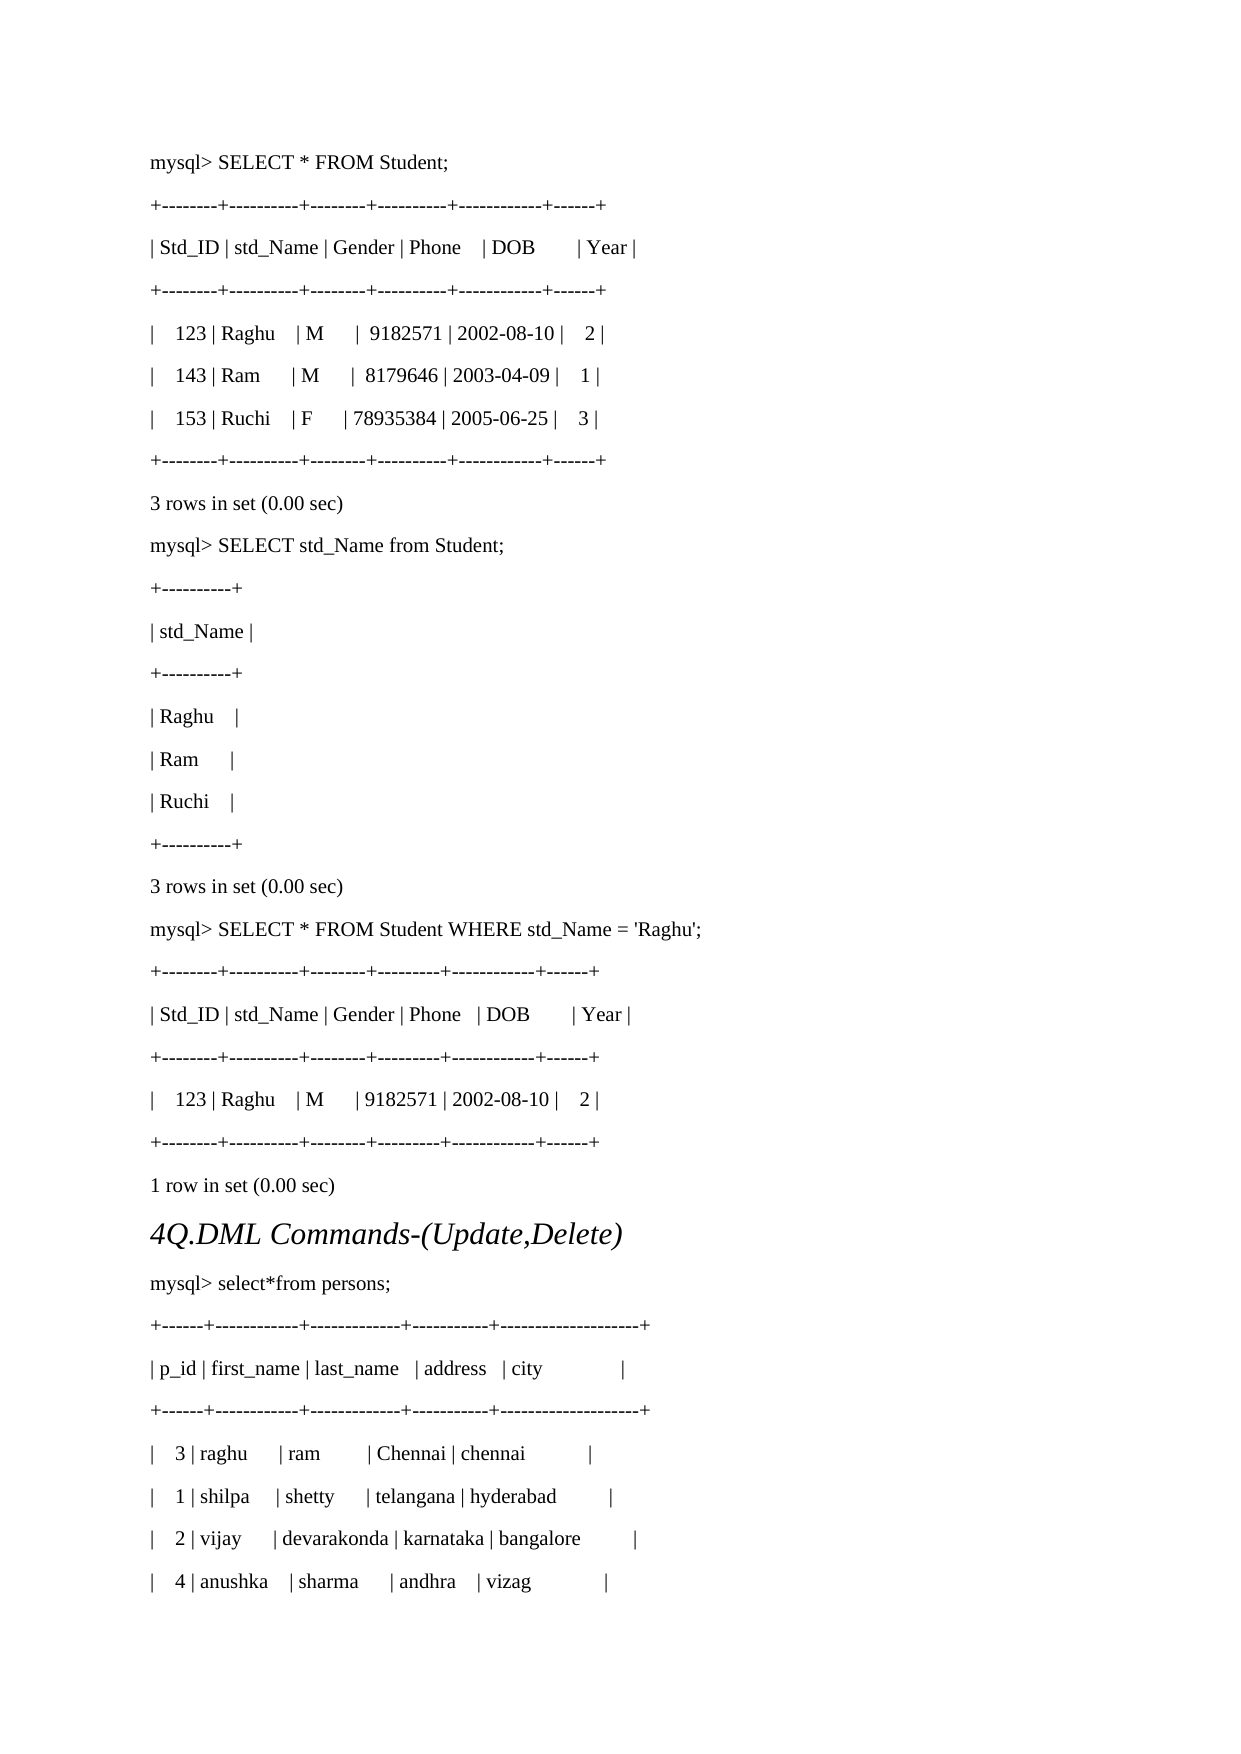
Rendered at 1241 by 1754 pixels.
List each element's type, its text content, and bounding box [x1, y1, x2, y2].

text | Std_ID | std_Name | Gender | Phone | DOB | Year | [150, 1002, 1090, 1026]
text | Ram | [150, 746, 1090, 771]
text | 1 | shilpa | shetty | telangana | hyderabad | [150, 1483, 1090, 1508]
text | Std_ID | std_Name | Gender | Phone | DOB | Year | [150, 235, 1090, 259]
text | 2 | vijay | devarakonda | karnataka | bangalore | [150, 1526, 1090, 1550]
text +----------+ [150, 576, 1090, 600]
text 1 row in set (0.00 sec) [150, 1172, 1090, 1197]
text | 4 | anushka | sharma | andhra | vizag | [150, 1569, 1090, 1593]
text | std_Name | [150, 619, 1090, 643]
text 3 rows in set (0.00 sec) [150, 491, 1090, 515]
text | 123 | Raghu | M | 9182571 | 2002-08-10 | 2 | [150, 1087, 1090, 1111]
text | 3 | raghu | ram | Chennai | chennai | [150, 1441, 1090, 1465]
text +--------+----------+--------+----------+------------+------+ [150, 448, 1090, 472]
text +----------+ [150, 832, 1090, 856]
text | p_id | first_name | last_name | address | city | [150, 1356, 1090, 1380]
text mysql> SELECT * FROM Student WHERE std_Name = 'Raghu'; [150, 917, 1090, 941]
text +--------+----------+--------+----------+------------+------+ [150, 278, 1090, 302]
text 3 rows in set (0.00 sec) [150, 874, 1090, 898]
text | 123 | Raghu | M | 9182571 | 2002-08-10 | 2 | [150, 320, 1090, 344]
text | 143 | Ram | M | 8179646 | 2003-04-09 | 1 | [150, 363, 1090, 387]
text +--------+----------+--------+---------+------------+------+ [150, 1130, 1090, 1154]
text +--------+----------+--------+----------+------------+------+ [150, 193, 1090, 217]
text | Raghu | [150, 704, 1090, 728]
text +--------+----------+--------+---------+------------+------+ [150, 959, 1090, 983]
text mysql> SELECT * FROM Student; [150, 150, 1090, 174]
text +----------+ [150, 661, 1090, 685]
text mysql> SELECT std_Name from Student; [150, 533, 1090, 557]
text 4Q.DML Commands-(Update,Delete) [150, 1215, 1090, 1251]
text mysql> select*from persons; [150, 1271, 1090, 1294]
text +------+------------+-------------+-----------+--------------------+ [150, 1398, 1090, 1422]
text +--------+----------+--------+---------+------------+------+ [150, 1045, 1090, 1069]
text | Ruchi | [150, 789, 1090, 813]
text +------+------------+-------------+-----------+--------------------+ [150, 1313, 1090, 1337]
text | 153 | Ruchi | F | 78935384 | 2005-06-25 | 3 | [150, 406, 1090, 430]
